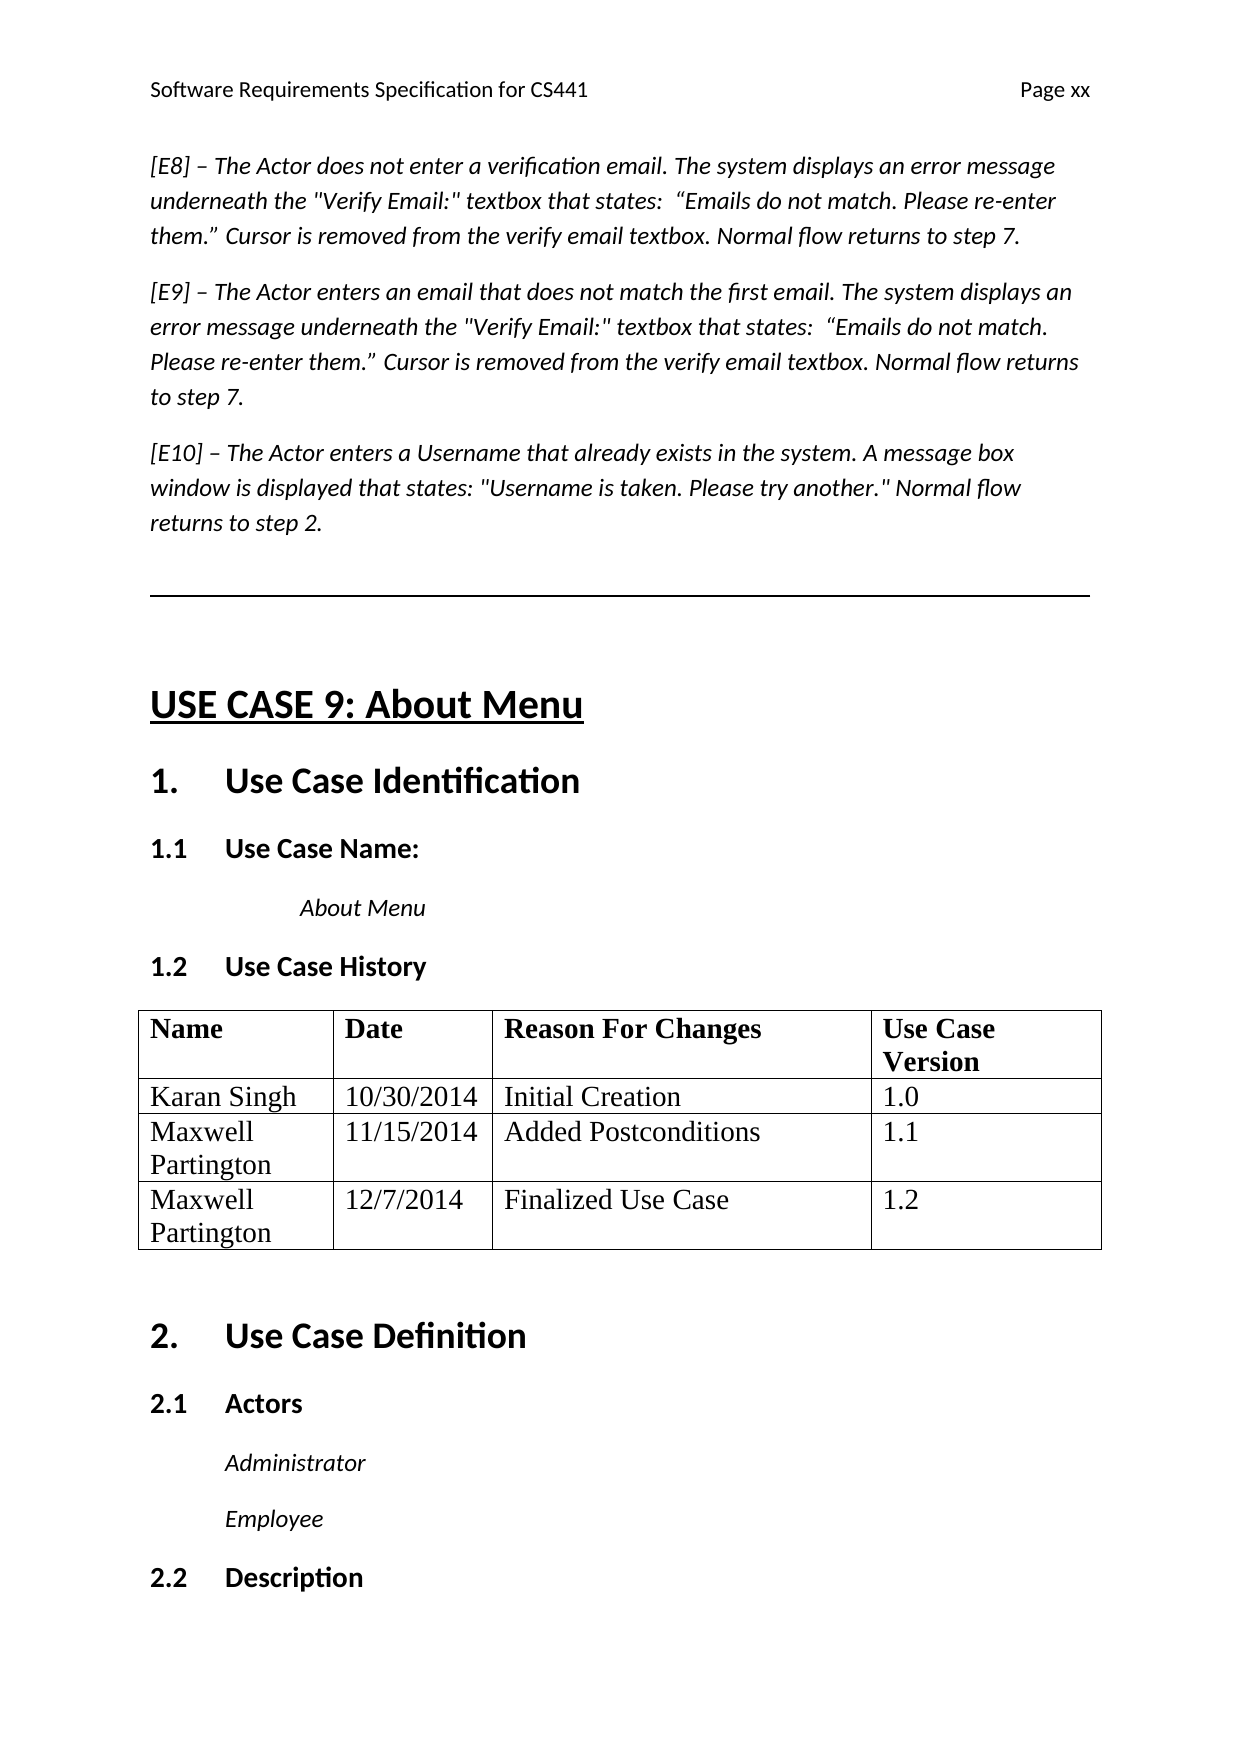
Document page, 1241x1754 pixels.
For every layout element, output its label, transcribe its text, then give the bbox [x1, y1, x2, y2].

table_header Date [334, 1011, 492, 1078]
table_cell Initial Creation [493, 1079, 871, 1113]
text USE CASE 9: About Menu [150, 678, 1090, 729]
table_cell 12/7/2014 [334, 1182, 492, 1249]
table_header Use Case Version [872, 1011, 1101, 1078]
text 1.1 Use Case Name: [150, 831, 1090, 866]
text 1. Use Case Identification [150, 757, 1090, 803]
text Employee [150, 1503, 1090, 1533]
table_cell 10/30/2014 [334, 1079, 492, 1113]
table_cell Maxwell Partington [139, 1182, 333, 1249]
table_cell Added Postconditions [493, 1114, 871, 1181]
table_cell Maxwell Partington [139, 1114, 333, 1181]
text Administrator [150, 1447, 1090, 1478]
text 2. Use Case Definition [150, 1312, 1090, 1358]
text 1.2 Use Case History [150, 948, 1090, 984]
text [E8] – The Actor does not enter a verification email. The system displays an error message underneath the "Verify Email:" textbox that states: “Emails do not match. Please re-enter them.” Cursor is removed from the verify email textbox. Normal flow returns to step 7. [150, 150, 1090, 251]
table_cell 1.1 [872, 1114, 1101, 1181]
table_cell 1.2 [872, 1182, 1101, 1249]
text 2.2 Description [150, 1559, 1090, 1594]
table_cell 1.0 [872, 1079, 1101, 1113]
table_header Name [139, 1011, 333, 1078]
text [E9] – The Actor enters an email that does not match the first email. The system displays an error message underneath the "Verify Email:" textbox that states: “Emails do not match. Please re-enter them.” Cursor is removed from the verify email textbox. Normal flow returns to step 7. [150, 276, 1090, 411]
text About Menu [225, 892, 1090, 923]
table_header Reason For Changes [493, 1011, 871, 1078]
table_cell Karan Singh [139, 1079, 333, 1113]
text [E10] – The Actor enters a Username that already exists in the system. A message box window is displayed that states: "Username is taken. Please try another." Normal flow returns to step 2. [150, 437, 1090, 537]
table_cell 11/15/2014 [334, 1114, 492, 1181]
text 2.1 Actors [150, 1385, 1090, 1421]
table_cell Finalized Use Case [493, 1182, 871, 1249]
